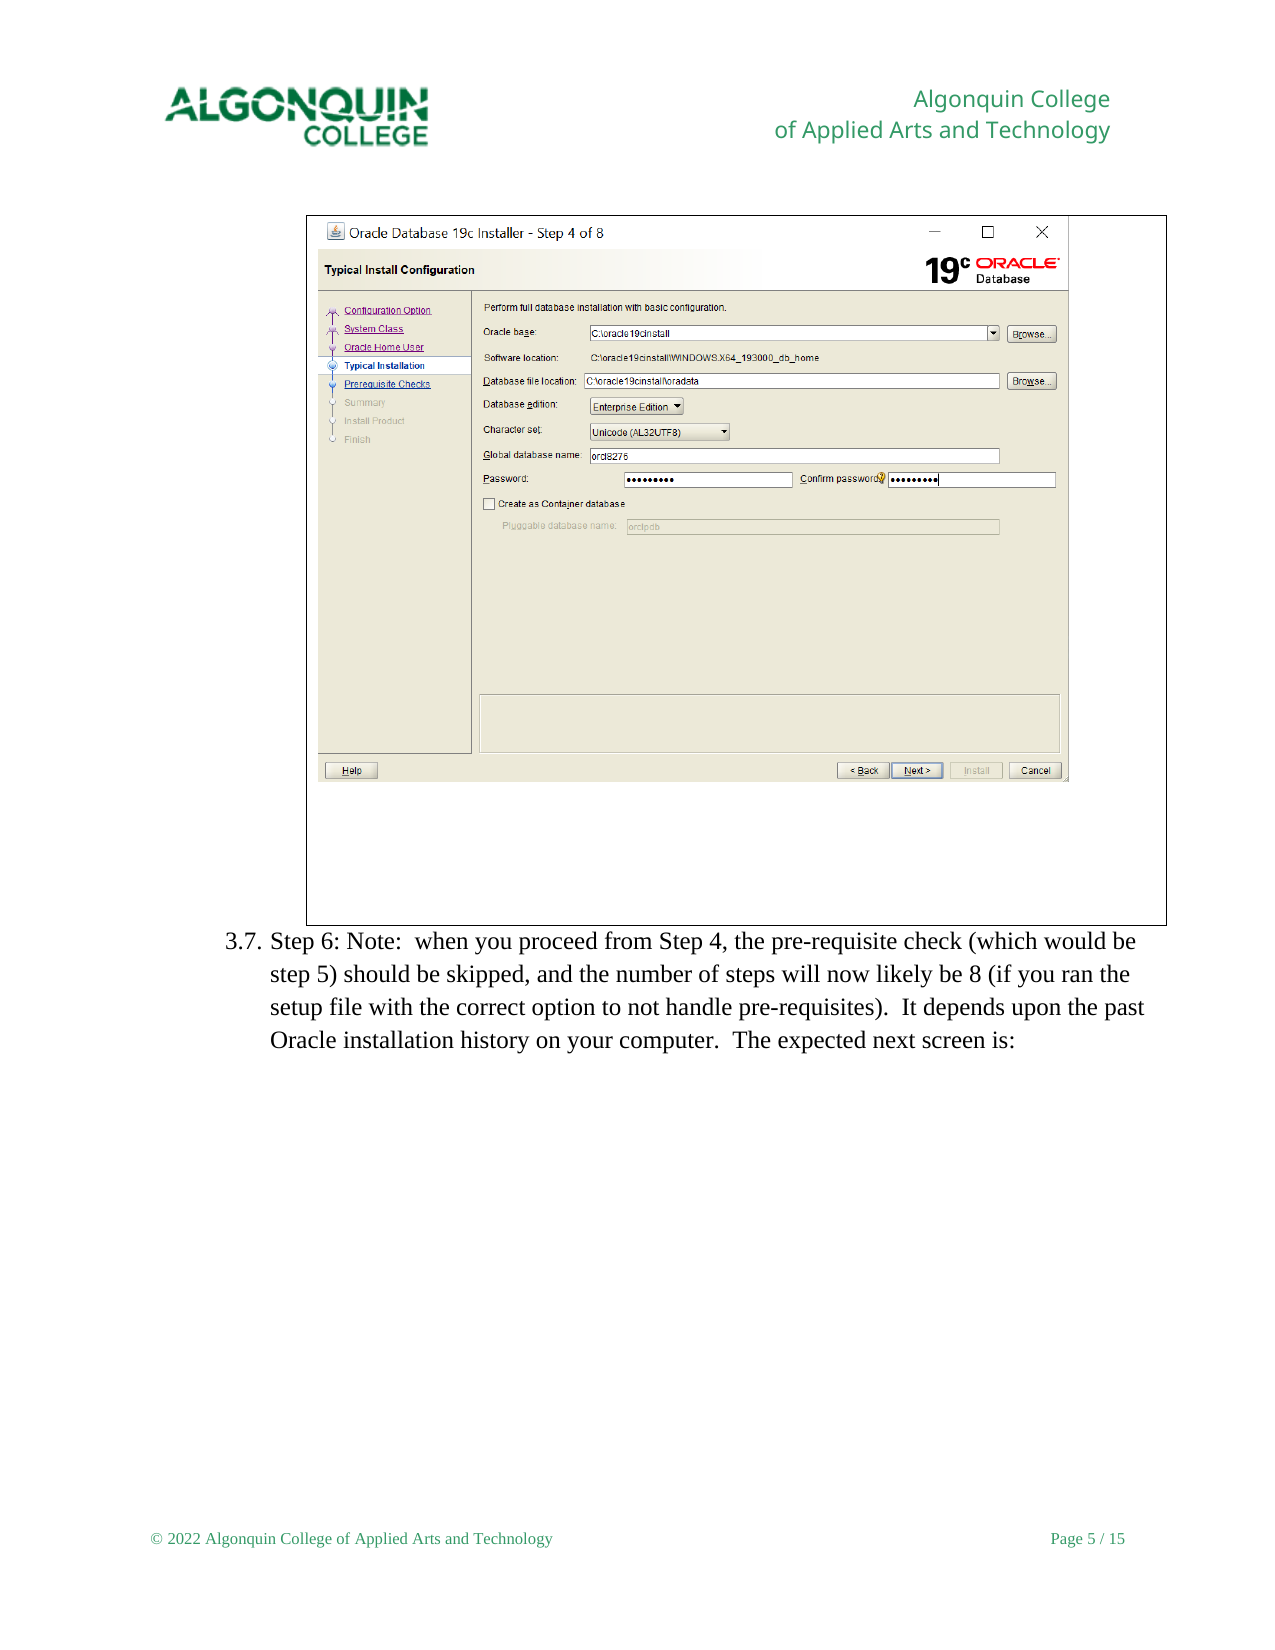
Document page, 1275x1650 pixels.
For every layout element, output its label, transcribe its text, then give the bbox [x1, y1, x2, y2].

picture [150, 73, 443, 161]
table_header [307, 216, 1166, 925]
list Step 6: Note: when you proceed from Step 4, the pre-requisite check (which would be step 5) should be skipped, and the number of steps will now likely be 8 (if you ran the setup file with the correct option to not handle pre-requisites). It depends upon the past Oracle installation history on your computer. The expected next screen is: [225, 926, 1167, 1054]
picture [318, 216, 1069, 782]
